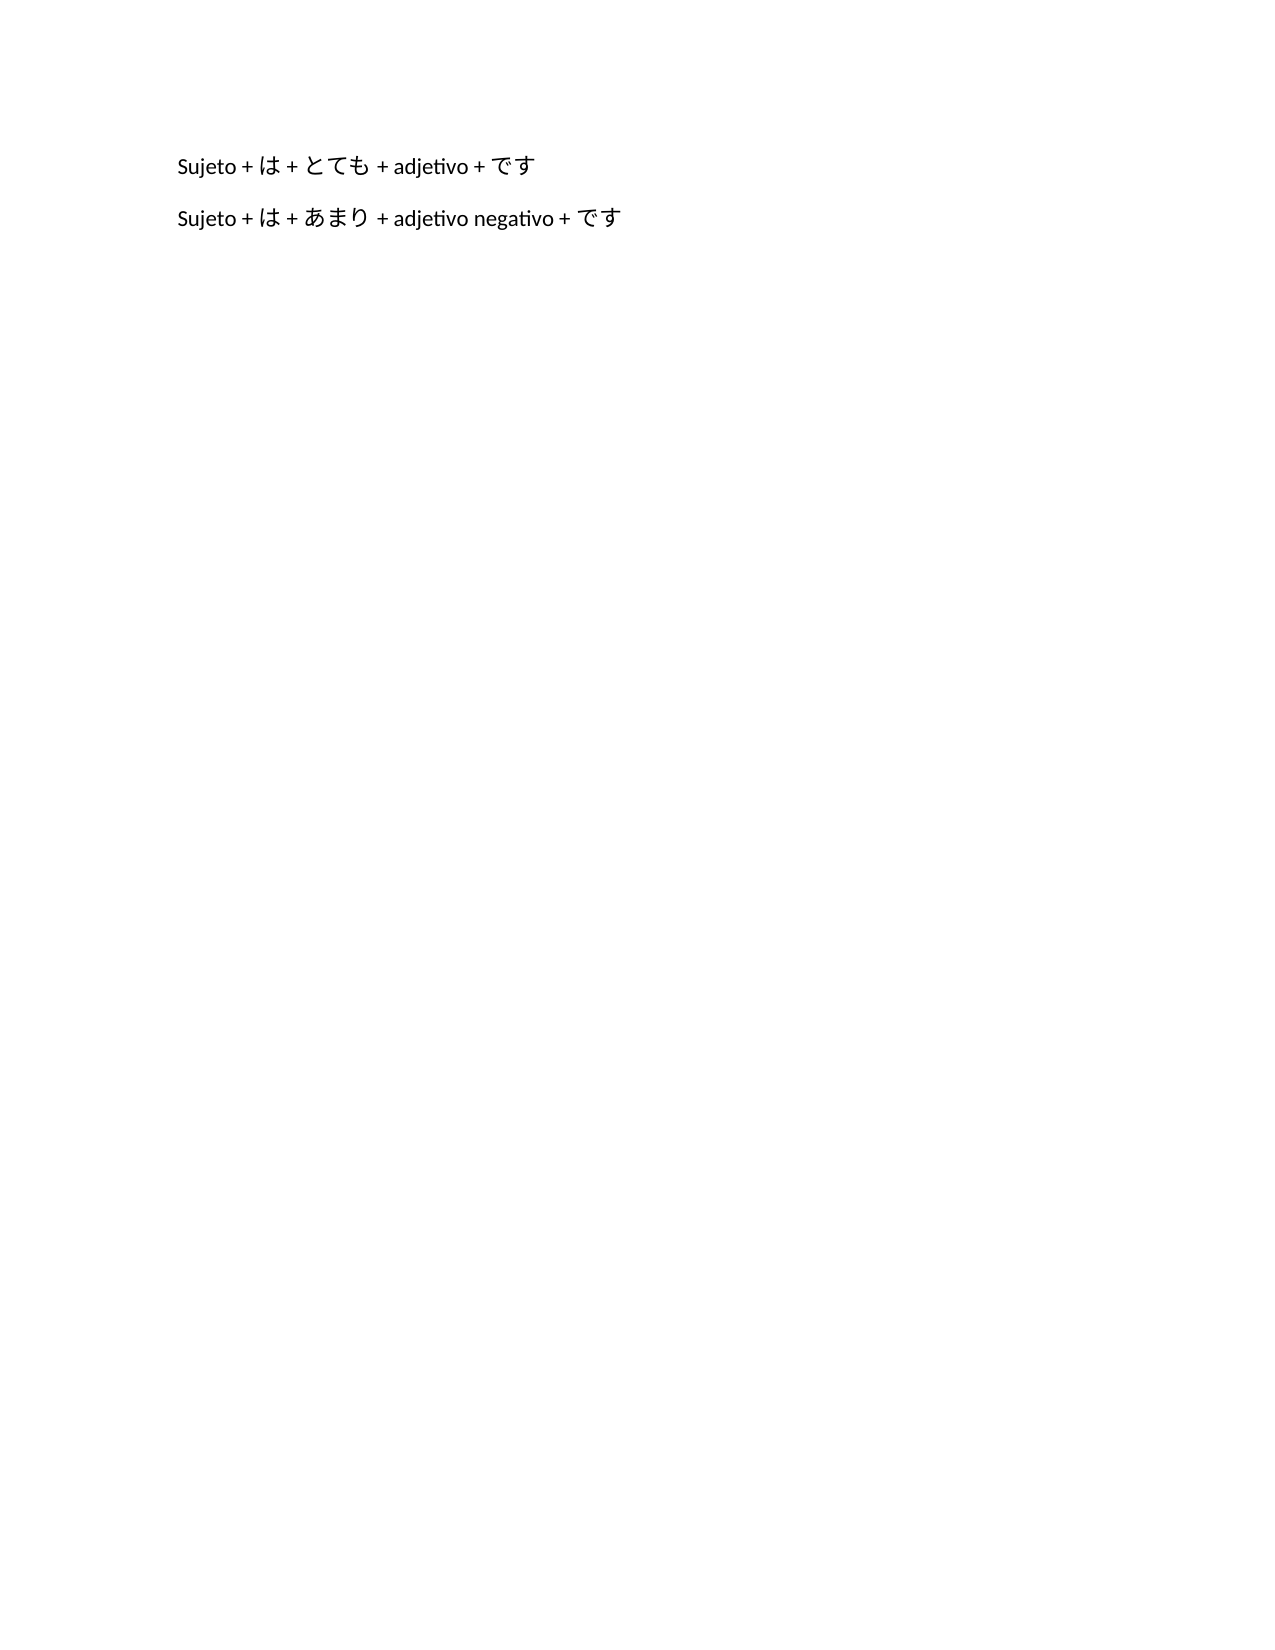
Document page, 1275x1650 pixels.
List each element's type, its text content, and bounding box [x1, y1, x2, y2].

text Sujeto + は + あまり + adjetivo negativo + です [177, 200, 1098, 233]
text Sujeto + は + とても + adjetivo + です [177, 148, 1098, 181]
